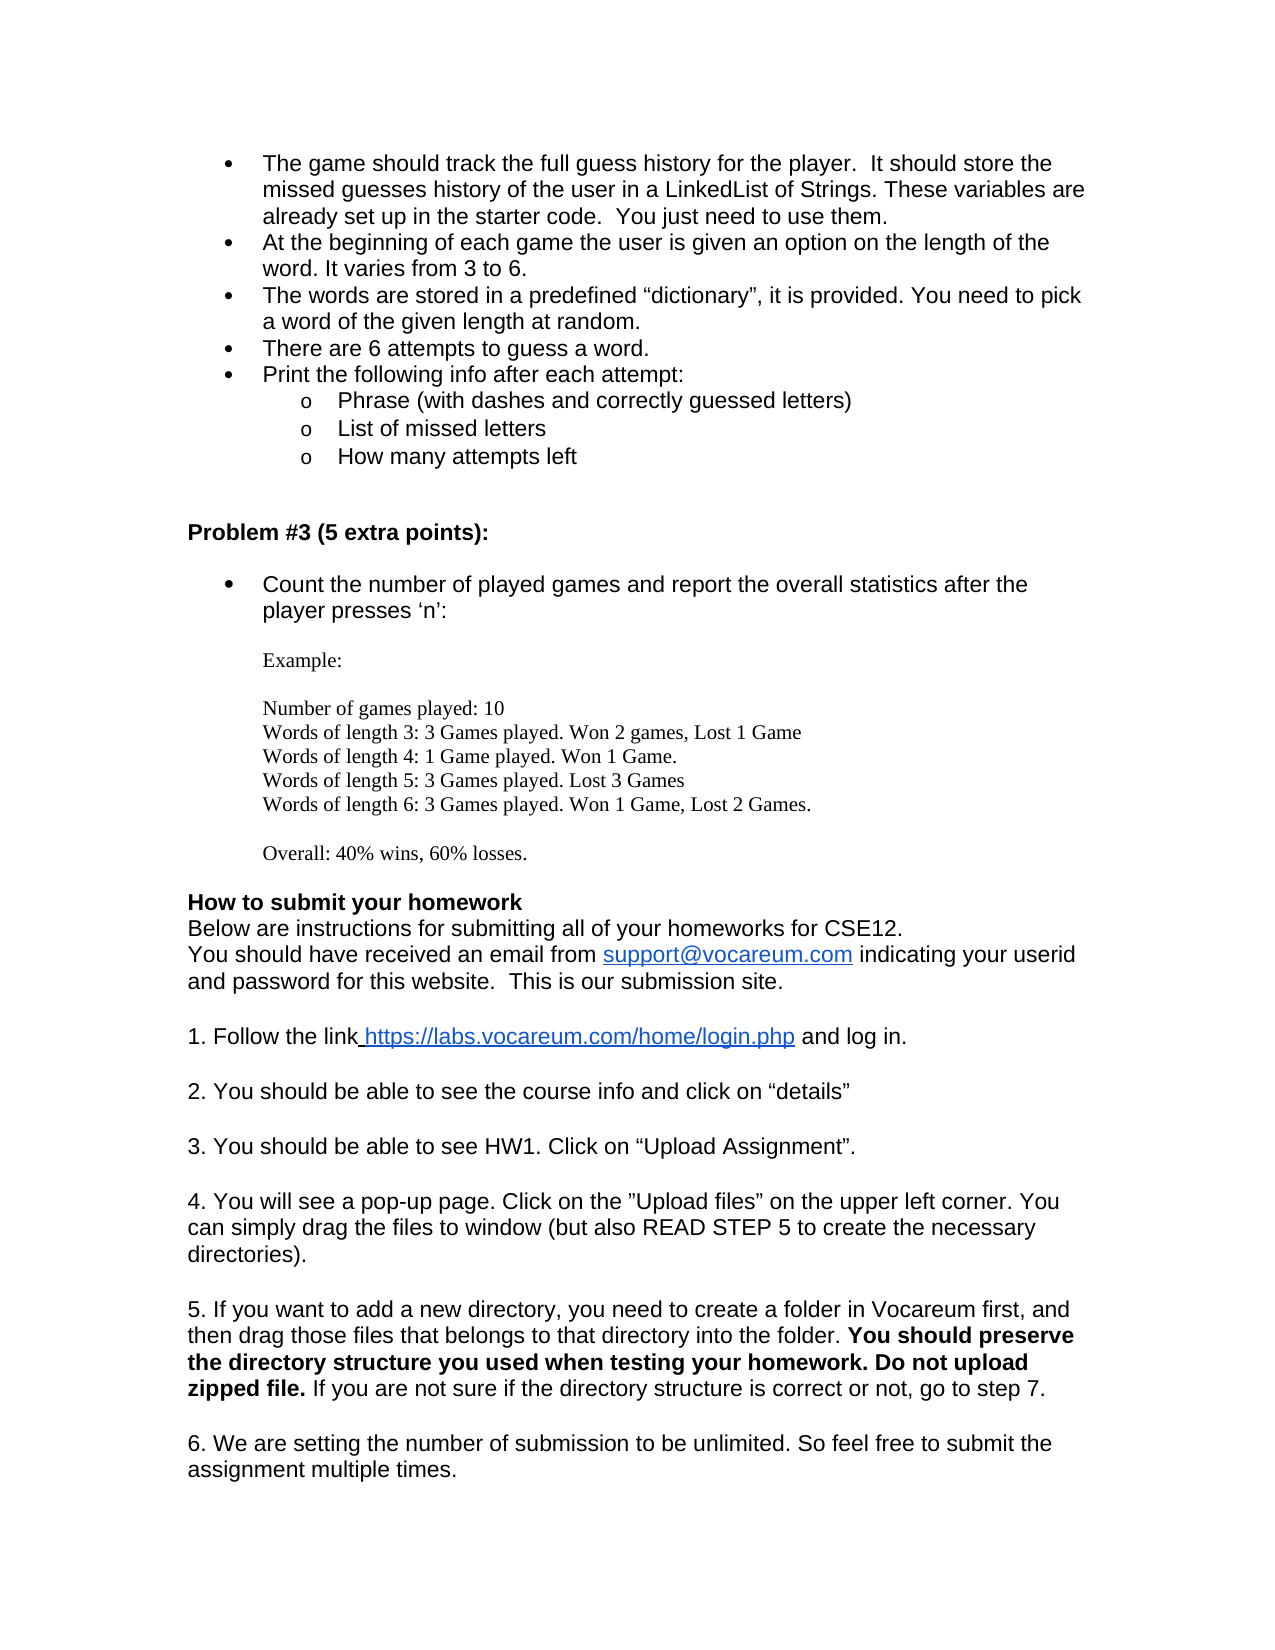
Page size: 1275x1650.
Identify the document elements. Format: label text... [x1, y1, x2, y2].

list Words of length 4: 1 Game played. Won 1 Game. [262, 744, 1087, 768]
text 1. Follow the link https://labs.vocareum.com/home/login.php and log in. [187, 1023, 1087, 1049]
list Example: [262, 648, 1087, 672]
text 5. If you want to add a new directory, you need to create a folder in Vocareum first, and then drag those files that belongs to that directory into the folder. You should preserve the directory structure you used when testing your homework. Do not upload zipped file. If you are not sure if the directory structure is correct or not, go to step 7. [187, 1296, 1087, 1401]
list Overall: 40% wins, 60% losses. [262, 840, 1087, 864]
list At the beginning of each game the user is given an option on the length of the word. It varies from 3 to 6. [225, 229, 1087, 282]
list Words of length 5: 3 Games played. Lost 3 Games [262, 768, 1087, 792]
list The game should track the full guess history for the player. It should store the missed guesses history of the user in a LinkedList of Strings. These variables are already set up in the starter code. You just need to use them. [225, 150, 1087, 229]
list Words of length 6: 3 Games played. Won 1 Game, Lost 2 Games. [262, 792, 1087, 816]
list There are 6 attempts to guess a word. [225, 334, 1087, 361]
list How many attempts left [300, 443, 1087, 470]
text 6. We are setting the number of submission to be unlimited. So feel free to submit the assignment multiple times. [187, 1430, 1087, 1483]
text How to submit your homework [187, 888, 1087, 915]
list Words of length 3: 3 Games played. Won 2 games, Lost 1 Game [262, 720, 1087, 744]
text Problem #3 (5 extra points): [187, 518, 1087, 545]
list List of missed letters [300, 415, 1087, 443]
text You should have received an email from support@vocareum.com indicating your userid and password for this website. This is our submission site. [187, 941, 1087, 994]
text 2. You should be able to see the course info and click on “details” [187, 1078, 1087, 1104]
list The words are stored in a predefined “dictionary”, it is provided. You need to pick a word of the given length at random. [225, 282, 1087, 334]
list Print the following info after each attempt: [225, 361, 1087, 387]
text 3. You should be able to see HW1. Click on “Upload Assignment”. [187, 1133, 1087, 1159]
list Phrase (with dashes and correctly guessed letters) [300, 387, 1087, 415]
text 4. You will see a pop-up page. Click on the ”Upload files” on the upper left corner. You can simply drag the files to window (but also READ STEP 5 to create the necessary directories). [187, 1188, 1087, 1267]
list Number of games played: 10 [262, 696, 1087, 720]
list Count the number of played games and report the overall statistics after the player presses ‘n’: [225, 571, 1087, 624]
text Below are instructions for submitting all of your homeworks for CSE12. [187, 915, 1087, 941]
